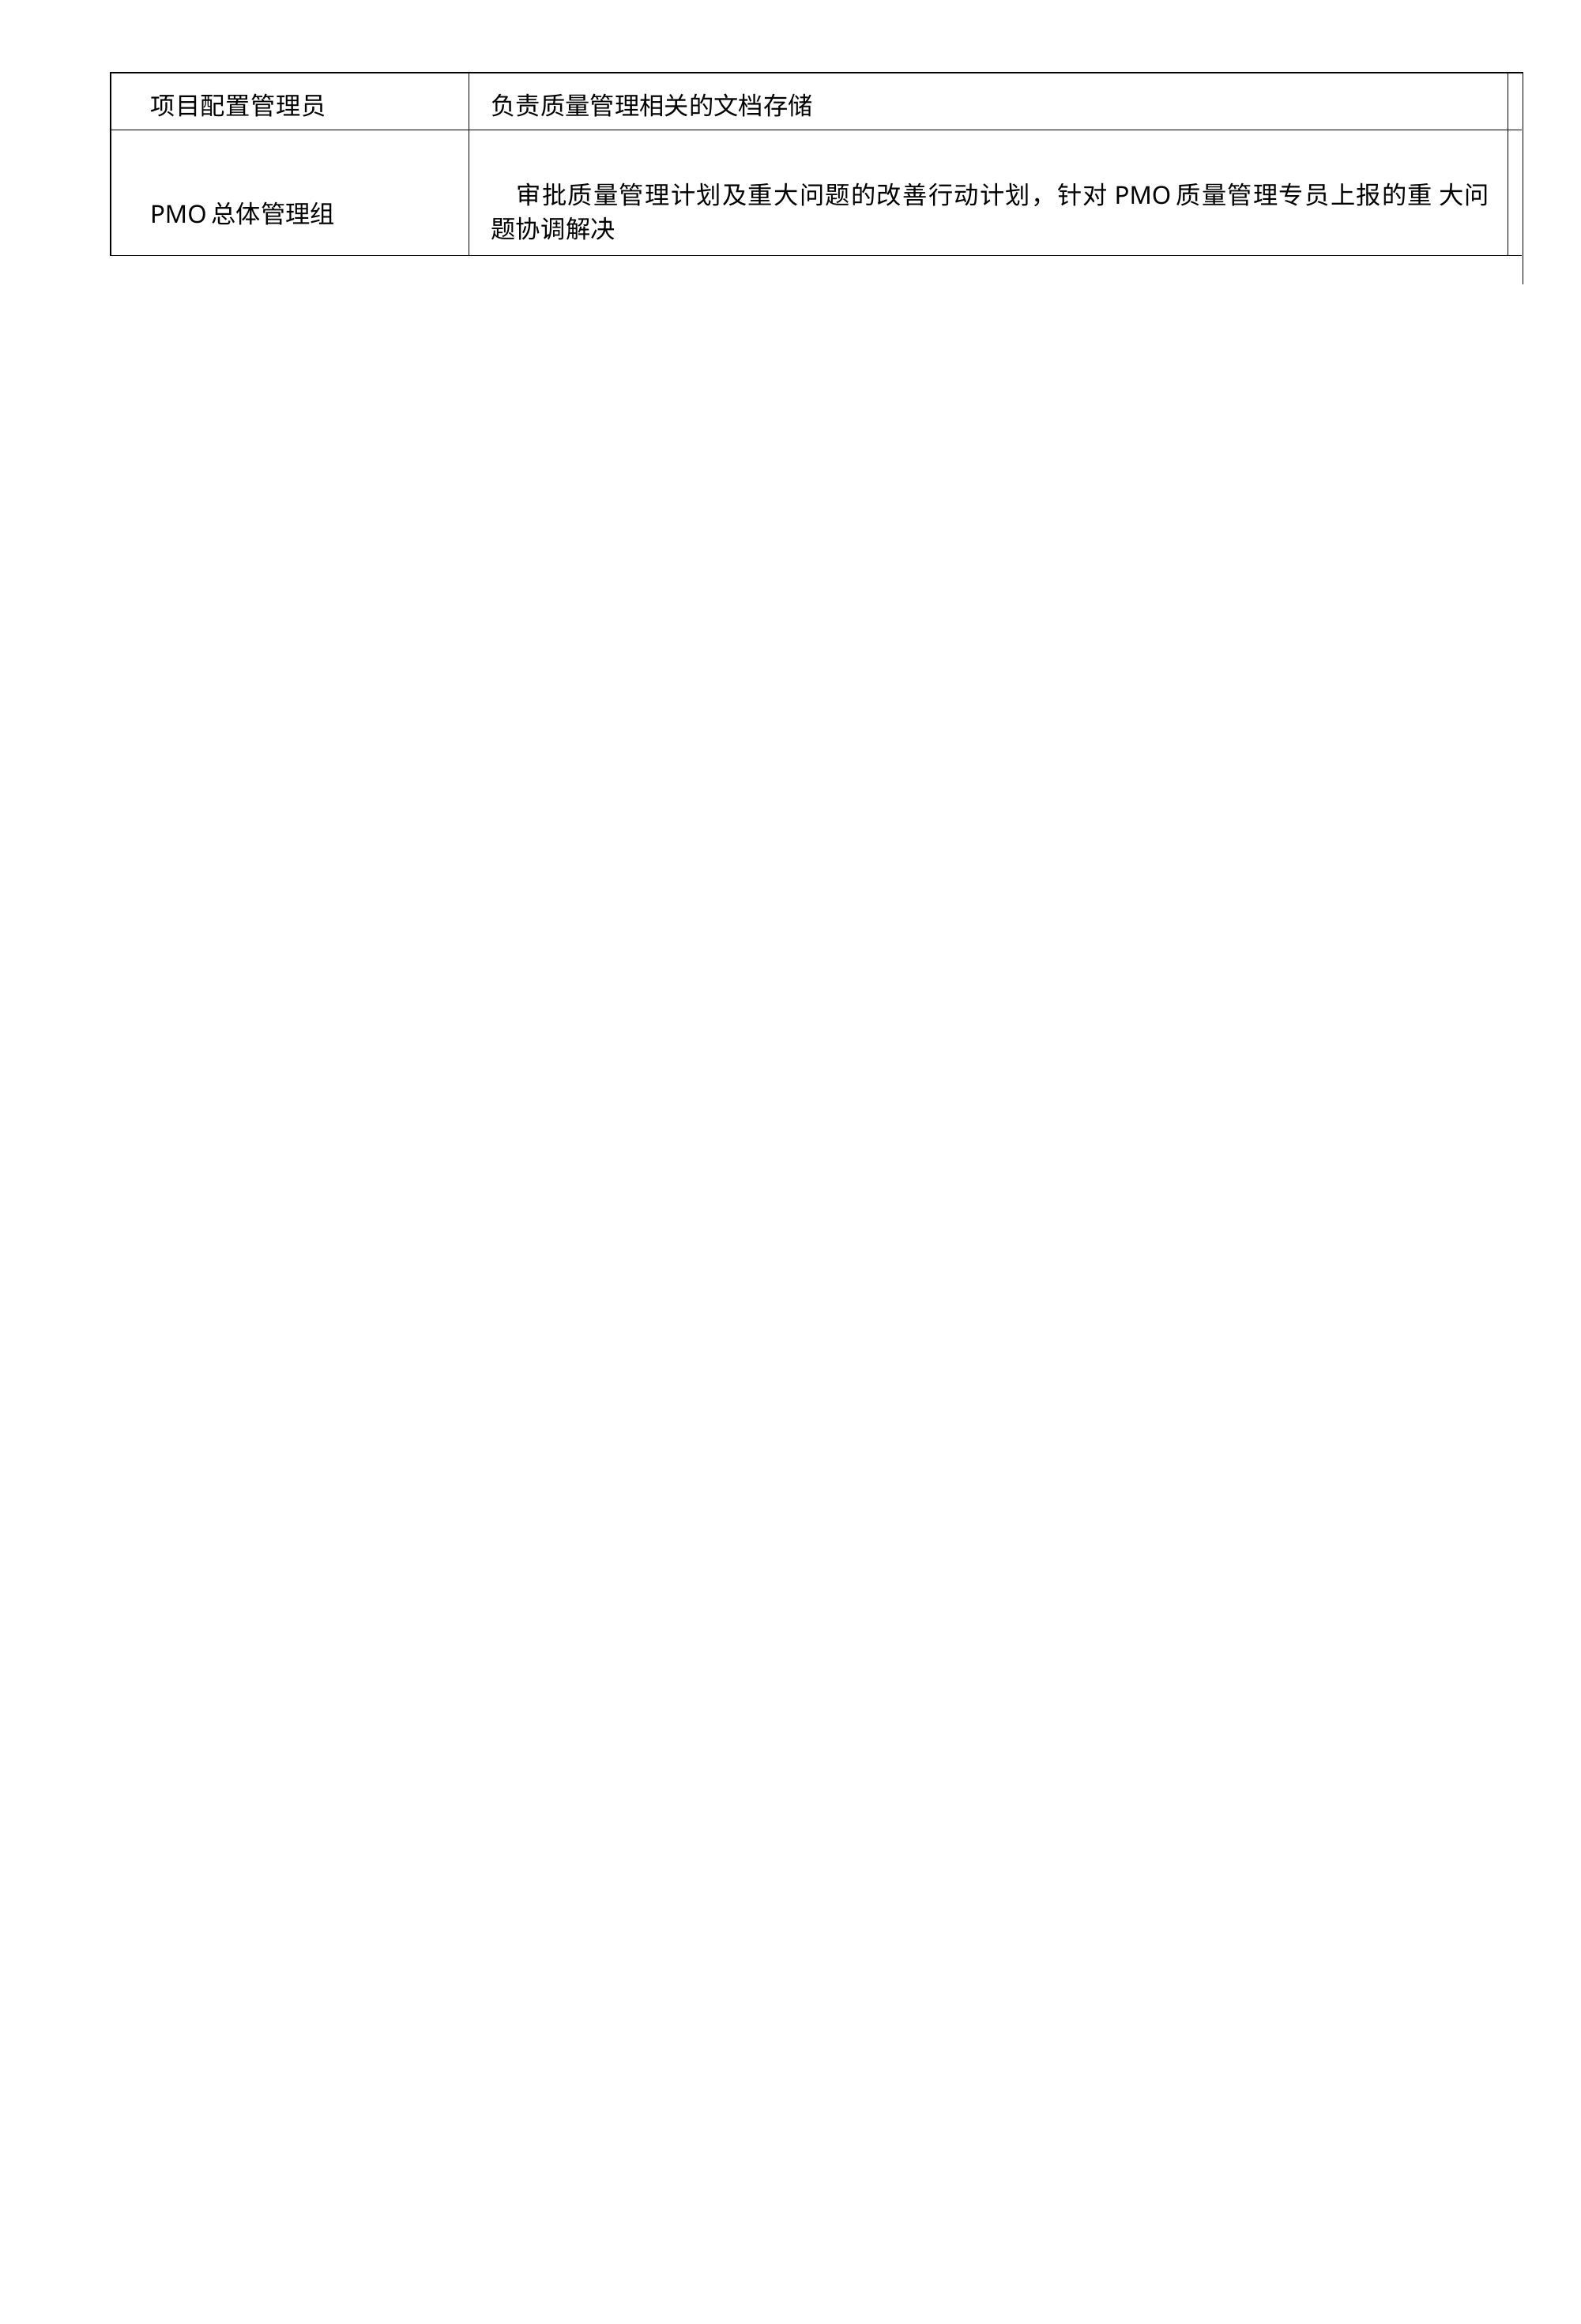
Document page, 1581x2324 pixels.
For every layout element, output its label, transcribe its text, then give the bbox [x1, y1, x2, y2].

table_cell 负责质量管理相关的文档存储 [469, 73, 1508, 130]
table_cell 审批质量管理计划及重大问题的改善行动计划，针对PMO质量管理专员上报的重 大问题协调解决 [469, 130, 1508, 254]
table_cell [111, 255, 1523, 284]
table_cell 项目配置管理员 [111, 73, 469, 130]
table_cell [1508, 73, 1523, 130]
table_cell PMO总体管理组 [111, 130, 469, 254]
table_cell [1508, 130, 1523, 254]
